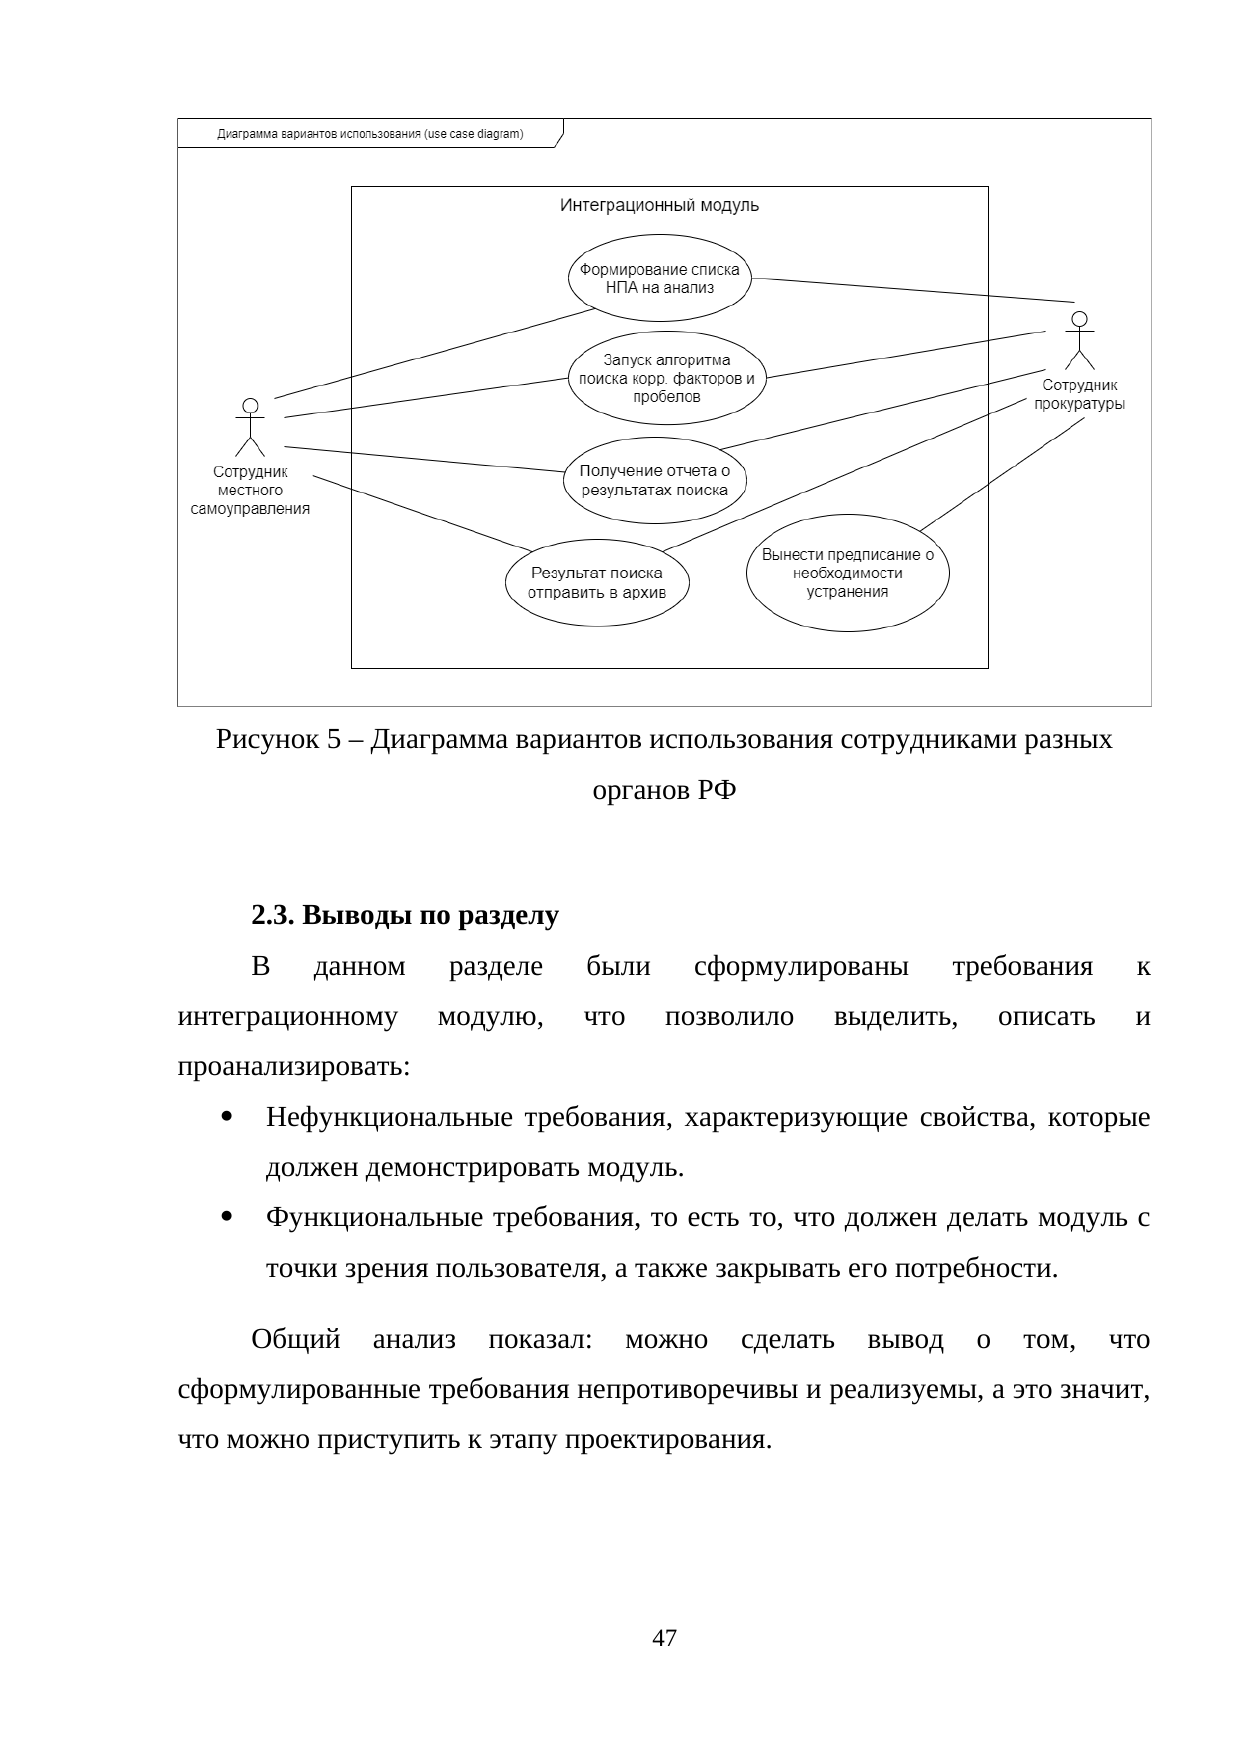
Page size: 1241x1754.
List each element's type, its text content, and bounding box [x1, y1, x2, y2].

text Общий анализ показал: можно сделать вывод о том, что сформулированные требования непротиворечивы и реализуемы, а это значит, что можно приступить к этапу проектирования. [177, 1321, 1152, 1455]
picture [177, 118, 1152, 707]
text Рисунок 5 – Диаграмма вариантов использования сотрудниками разных органов РФ [177, 721, 1152, 805]
list Функциональные требования, то есть то, что должен делать модуль с точки зрения пользователя, а также закрывать его потребности. [222, 1199, 1152, 1283]
list Нефункциональные требования, характеризующие свойства, которые должен демонстрировать модуль. [222, 1099, 1152, 1183]
text В данном разделе были сформулированы требования к интеграционному модулю, что позволило выделить, описать и проанализировать: [177, 948, 1152, 1082]
subtitle 2.3. Выводы по разделу [177, 897, 1152, 931]
